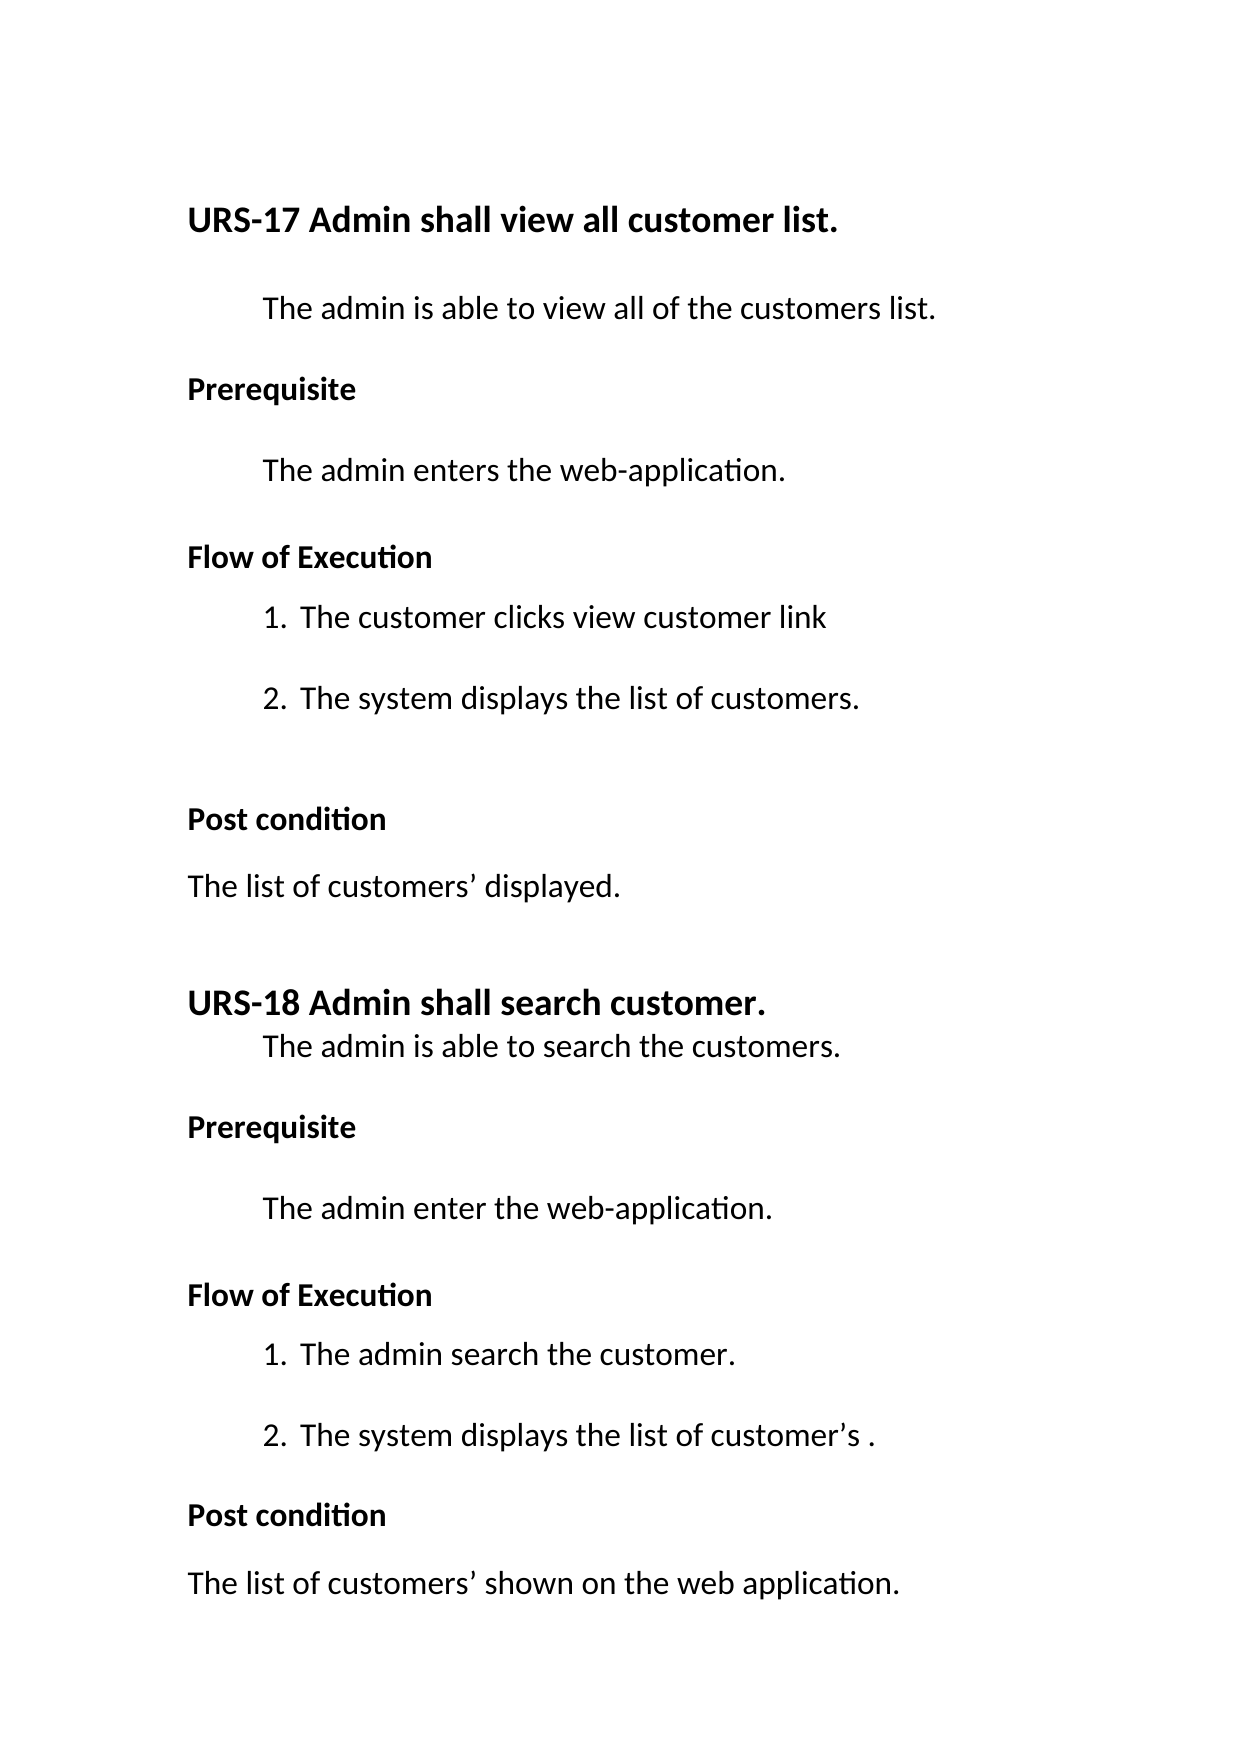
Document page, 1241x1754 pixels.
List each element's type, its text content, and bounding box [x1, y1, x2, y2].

text Prerequisite [187, 1106, 1053, 1146]
text The admin is able to view all of the customers list. [187, 287, 1053, 328]
text Prerequisite [187, 368, 1053, 409]
list The admin search the customer. [262, 1333, 1053, 1374]
text Post condition [187, 1494, 1053, 1535]
list The customer clicks view customer link [262, 596, 1053, 636]
list The system displays the list of customers. [262, 677, 1053, 717]
text URS-18 Admin shall search customer. [187, 979, 1053, 1025]
text The list of customers’ shown on the web application. [187, 1562, 1053, 1603]
text Post condition [187, 798, 1053, 839]
text Flow of Execution [187, 1274, 1053, 1314]
text The admin enters the web-application. [187, 449, 1053, 490]
list The system displays the list of customer’s . [262, 1414, 1053, 1455]
text The admin is able to search the customers. [187, 1025, 1053, 1065]
text The list of customers’ displayed. [187, 866, 1053, 906]
text The admin enter the web-application. [187, 1187, 1053, 1227]
text URS-17 Admin shall view all customer list. [187, 196, 1053, 242]
text Flow of Execution [187, 536, 1053, 577]
